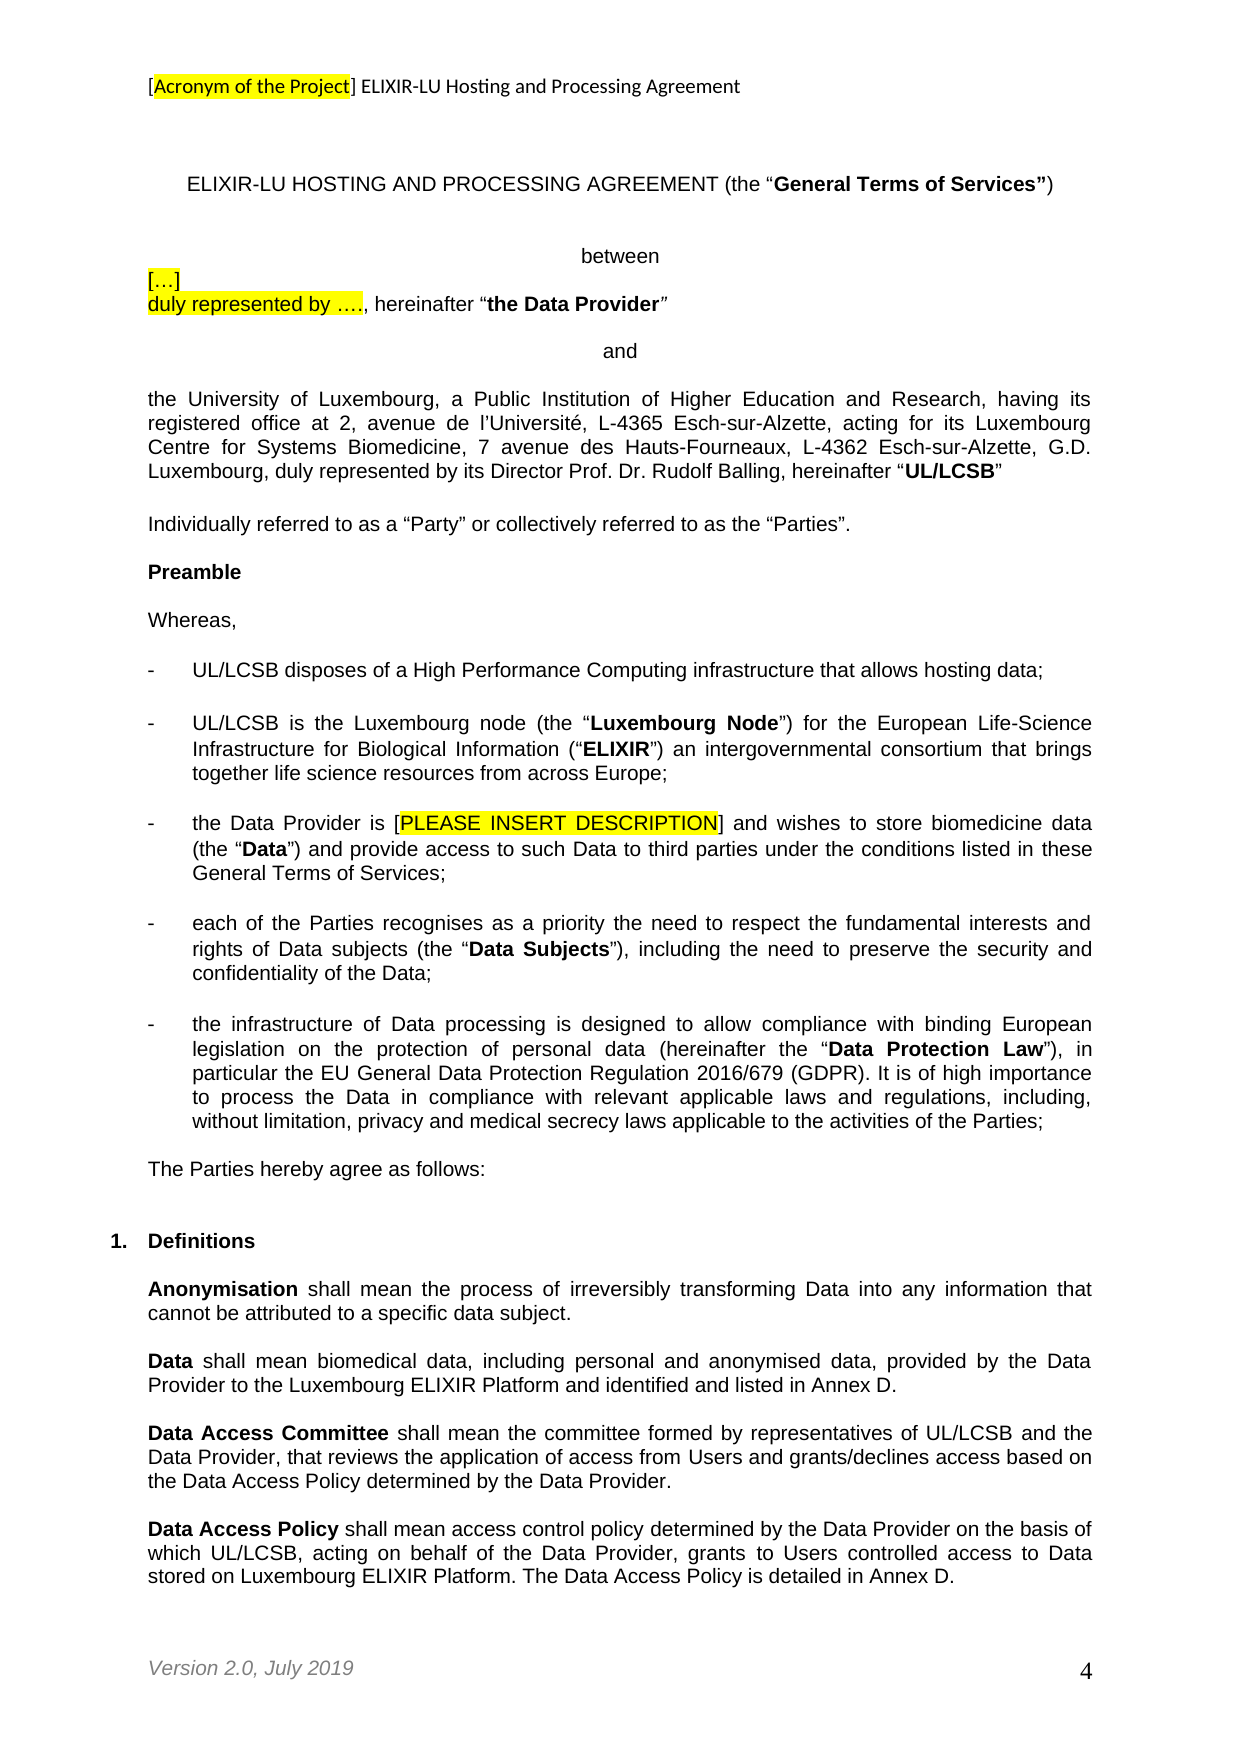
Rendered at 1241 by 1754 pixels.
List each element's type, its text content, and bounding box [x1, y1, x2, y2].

list UL/LCSB is the Luxembourg node (the “Luxembourg Node”) for the European Life-Science Infrastructure for Biological Information (“ELIXIR”) an intergovernmental consortium that brings together life science resources from across Europe; [148, 708, 1093, 784]
text The Parties hereby agree as follows: [148, 1157, 1093, 1181]
list UL/LCSB disposes of a High Performance Computing infrastructure that allows hosting data; [148, 656, 1093, 684]
list Data Access Committee shall mean the committee formed by representatives of UL/LCSB and the Data Provider, that reviews the application of access from Users and grants/declines access based on the Data Access Policy determined by the Data Provider. [148, 1421, 1093, 1492]
text duly represented by …., hereinafter “the Data Provider” [363, 291, 1093, 315]
text Individually referred to as a “Party” or collectively referred to as the “Parties”. [148, 512, 1093, 536]
text and [148, 339, 1093, 363]
text Whereas, [148, 608, 1093, 632]
list the Data Provider is [PLEASE INSERT DESCRIPTION] and wishes to store biomedicine data (the “Data”) and provide access to such Data to third parties under the conditions listed in these General Terms of Services; [148, 808, 1093, 884]
list Data Access Policy shall mean access control policy determined by the Data Provider on the basis of which UL/LCSB, acting on behalf of the Data Provider, grants to Users controlled access to Data stored on Luxembourg ELIXIR Platform. The Data Access Policy is detailed in Annex D. [148, 1516, 1093, 1588]
text ELIXIR-LU HOSTING AND PROCESSING AGREEMENT (the “General Terms of Services”) [148, 172, 1093, 196]
text between [148, 243, 1093, 267]
text […] [148, 267, 1093, 291]
list the infrastructure of Data processing is designed to allow compliance with binding European legislation on the protection of personal data (hereinafter the “Data Protection Law”), in particular the EU General Data Protection Regulation 2016/679 (GDPR). It is of high importance to process the Data in compliance with relevant applicable laws and regulations, including, without limitation, privacy and medical secrecy laws applicable to the activities of the Parties; [148, 1009, 1093, 1133]
list each of the Parties recognises as a priority the need to respect the fundamental interests and rights of Data subjects (the “Data Subjects”), including the need to preserve the security and confidentiality of the Data; [148, 908, 1093, 985]
text Preamble [148, 560, 1093, 584]
text Anonymisation shall mean the process of irreversibly transforming Data into any information that cannot be attributed to a specific data subject. [148, 1277, 1093, 1325]
list Definitions [110, 1229, 1093, 1253]
list Data shall mean biomedical data, including personal and anonymised data, provided by the Data Provider to the Luxembourg ELIXIR Platform and identified and listed in Annex D. [148, 1349, 1093, 1397]
text the University of Luxembourg, a Public Institution of Higher Education and Research, having its registered office at 2, avenue de l’Université, L-4365 Esch-sur-Alzette, acting for its Luxembourg Centre for Systems Biomedicine, 7 avenue des Hauts-Fourneaux, L-4362 Esch-sur-Alzette, G.D. Luxembourg, duly represented by its Director Prof. Dr. Rudolf Balling, hereinafter “UL/LCSB” [148, 387, 1093, 483]
